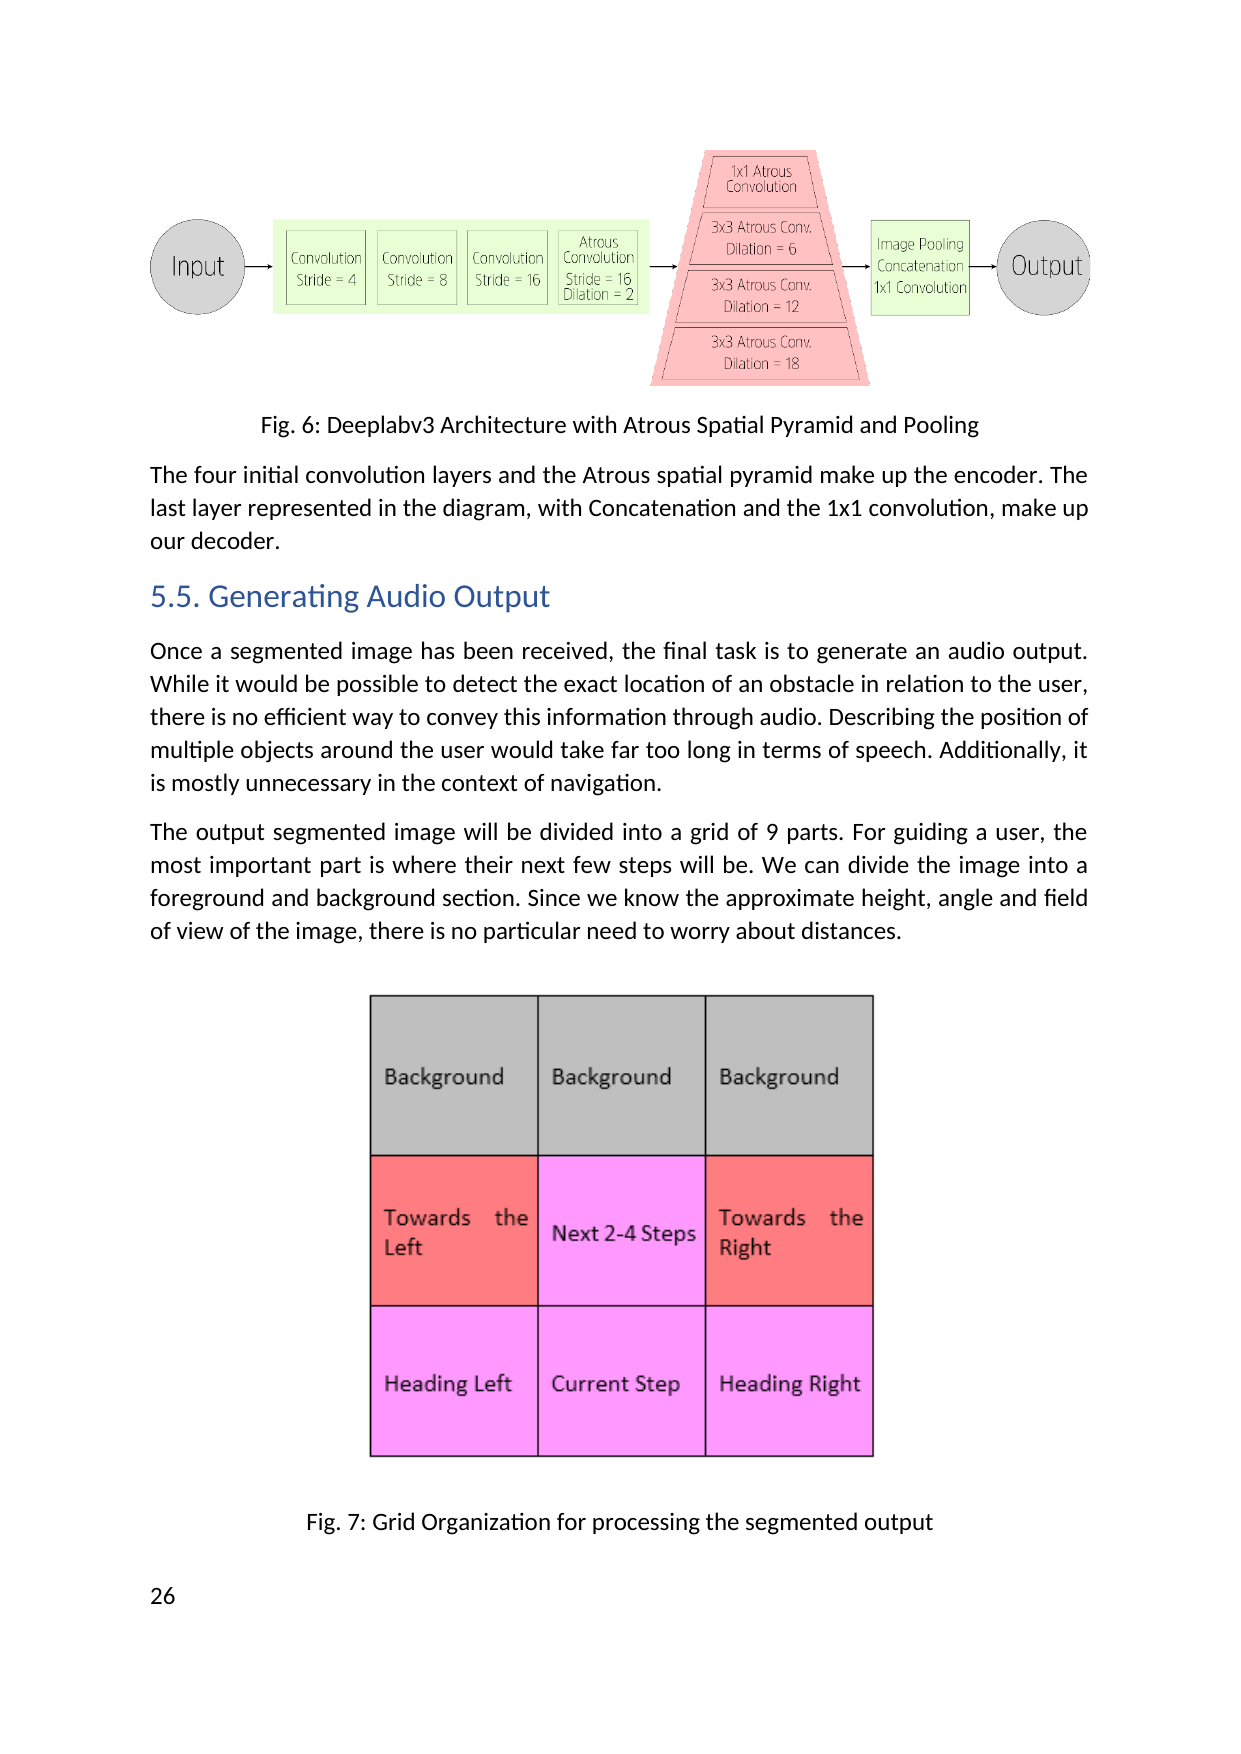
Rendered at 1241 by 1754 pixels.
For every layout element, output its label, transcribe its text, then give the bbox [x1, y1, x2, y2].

text The four initial convolution layers and the Atrous spatial pyramid make up the encoder. The last layer represented in the diagram, with Concatenation and the 1x1 convolution, make up our decoder. [150, 459, 1090, 556]
picture [150, 150, 1091, 386]
text Fig. 6: Deeplabv3 Architecture with Atrous Spatial Pyramid and Pooling [150, 410, 1090, 440]
text Once a segmented image has been received, the final task is to generate an audio output. While it would be possible to detect the exact location of an obstacle in relation to the user, there is no efficient way to convey this information through audio. Describing the position of multiple objects around the user would take far too long in terms of speech. Additionally, it is mostly unnecessary in the context of navigation. [150, 635, 1090, 797]
subtitle 5.5. Generating Audio Output [150, 575, 1090, 615]
text Fig. 7: Grid Organization for processing the segmented output [150, 1506, 1090, 1536]
text The output segmented image will be divided into a grid of 9 parts. For guiding a user, the most important part is where their next few steps will be. We can divide the image into a foreground and background section. Since we know the approximate height, angle and field of view of the image, there is no particular need to worry about distances. [150, 817, 1090, 946]
picture [334, 965, 907, 1487]
